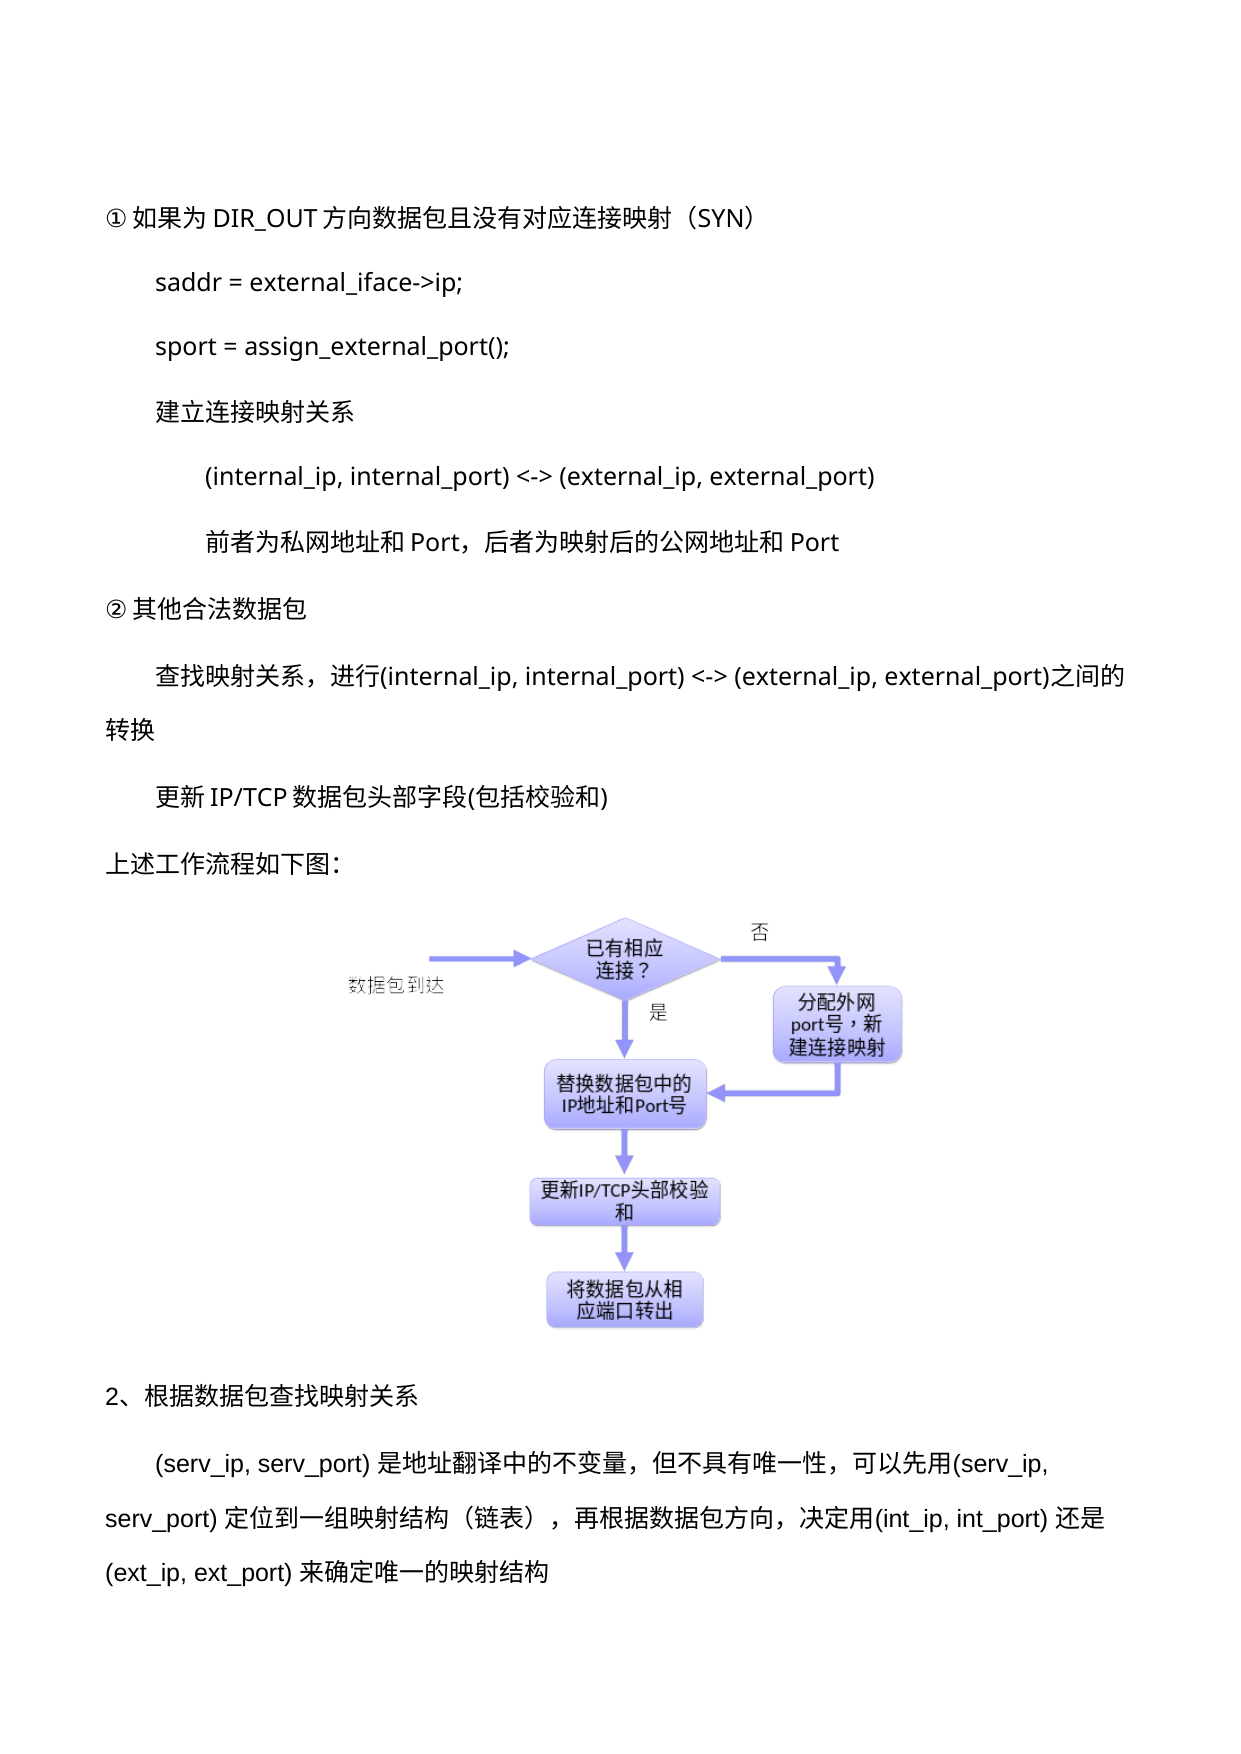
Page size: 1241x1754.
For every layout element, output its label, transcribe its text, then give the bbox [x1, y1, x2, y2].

text saddr = external_iface->ip; [105, 265, 1135, 299]
text ①如果为DIR_OUT方向数据包且没有对应连接映射（SYN） [105, 198, 1135, 234]
text ②其他合法数据包 [105, 589, 1135, 626]
text sport = assign_external_port(); [105, 328, 1135, 362]
text 建立连接映射关系 [105, 392, 1135, 428]
text (serv_ip, serv_port) 是地址翻译中的不变量，但不具有唯一性，可以先用(serv_ip, serv_port) 定位到一组映射结构（链表），再根据数据包方向，决定用(int_ip, int_port) 还是(ext_ip, ext_port) 来确定唯一的映射结构 [105, 1444, 1135, 1589]
text 查找映射关系，进行(internal_ip, internal_port) <-> (external_ip, external_port)之间的转换 [105, 656, 1135, 747]
text 前者为私网地址和Port，后者为映射后的公网地址和Port [105, 522, 1135, 559]
text 2、根据数据包查找映射关系 [105, 1377, 1135, 1413]
text (internal_ip, internal_port) <-> (external_ip, external_port) [105, 459, 1135, 493]
text 上述工作流程如下图： [105, 844, 1135, 881]
text 更新IP/TCP数据包头部字段(包括校验和) [105, 777, 1135, 814]
